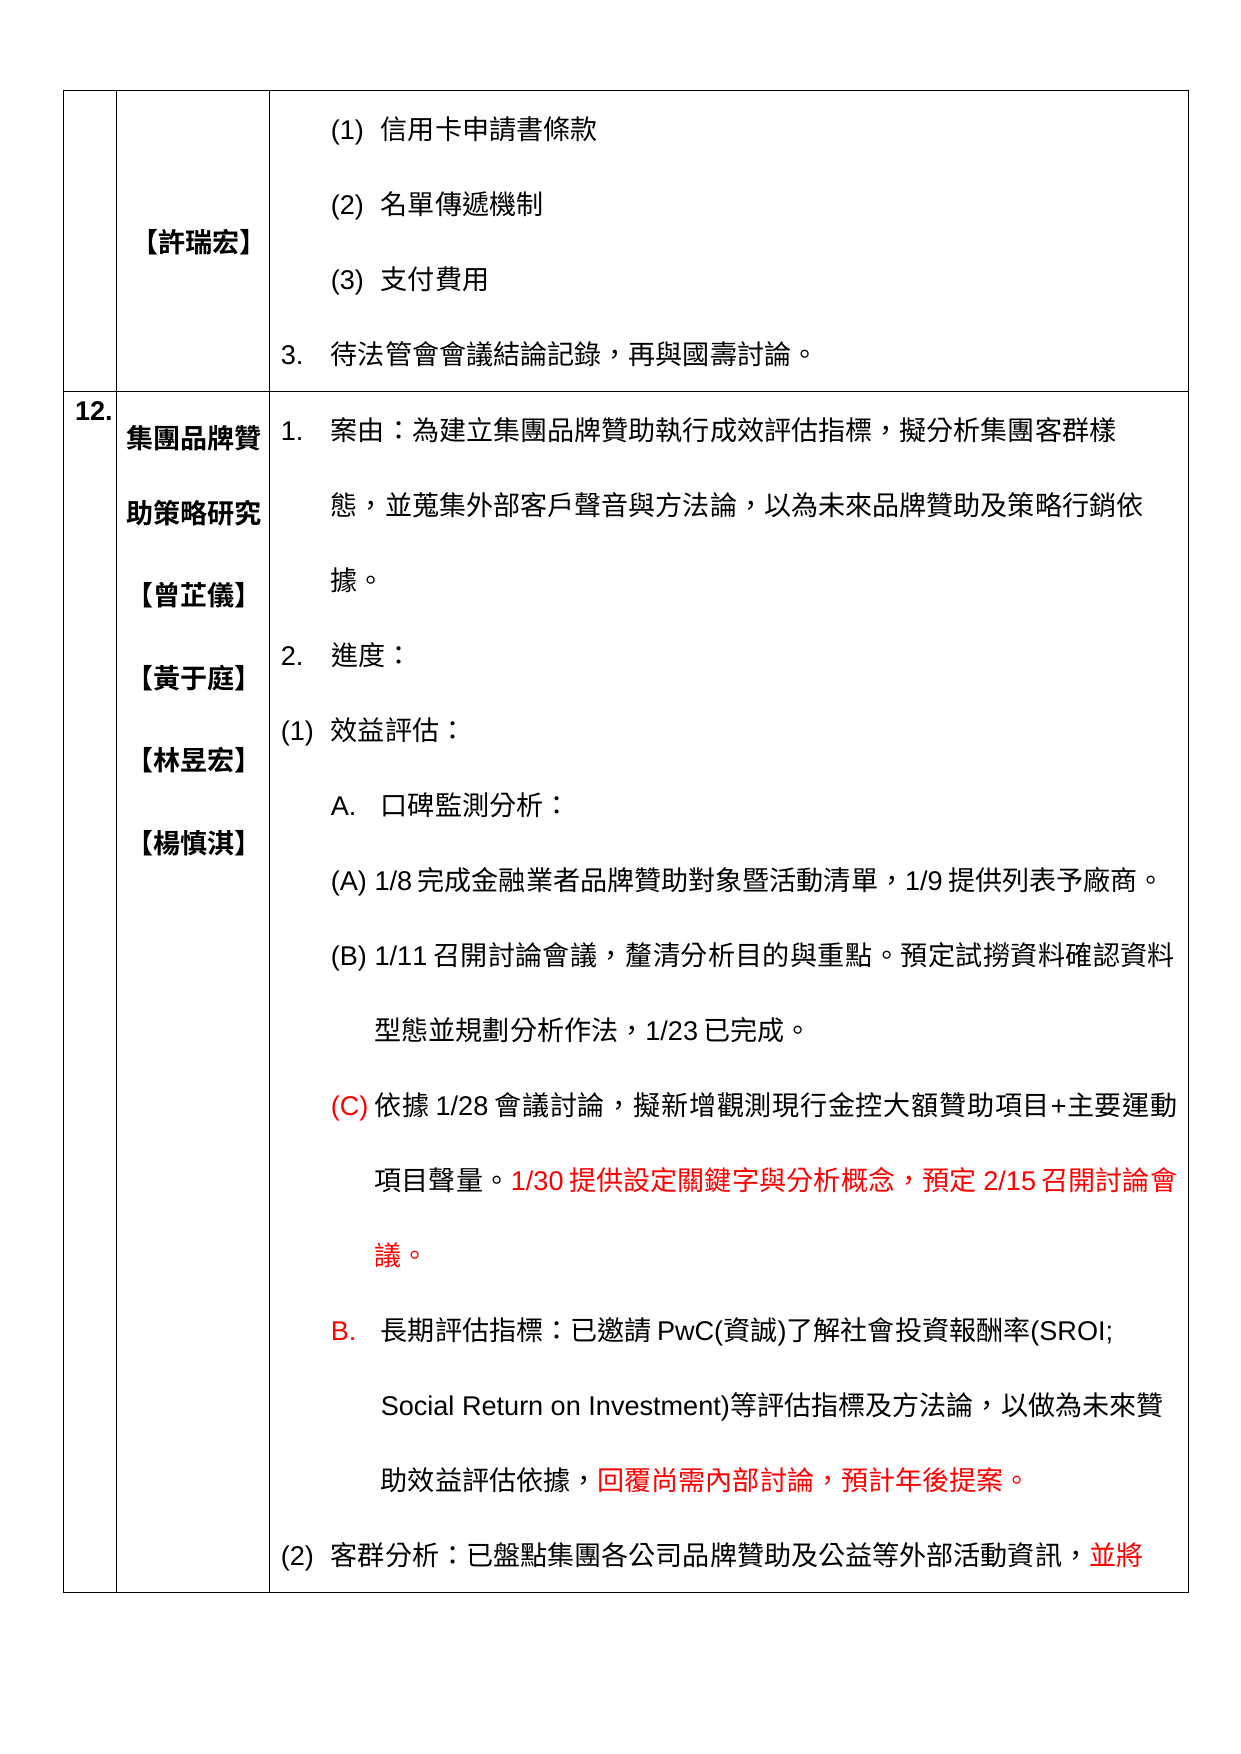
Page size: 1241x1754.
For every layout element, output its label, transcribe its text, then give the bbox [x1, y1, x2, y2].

table_cell [64, 91, 116, 391]
table_cell 信用卡客戶名單提供國壽直效 【許瑞宏】 [117, 91, 269, 391]
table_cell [270, 91, 1188, 391]
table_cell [270, 392, 1188, 1592]
table_cell [64, 392, 116, 1592]
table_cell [117, 392, 269, 1592]
